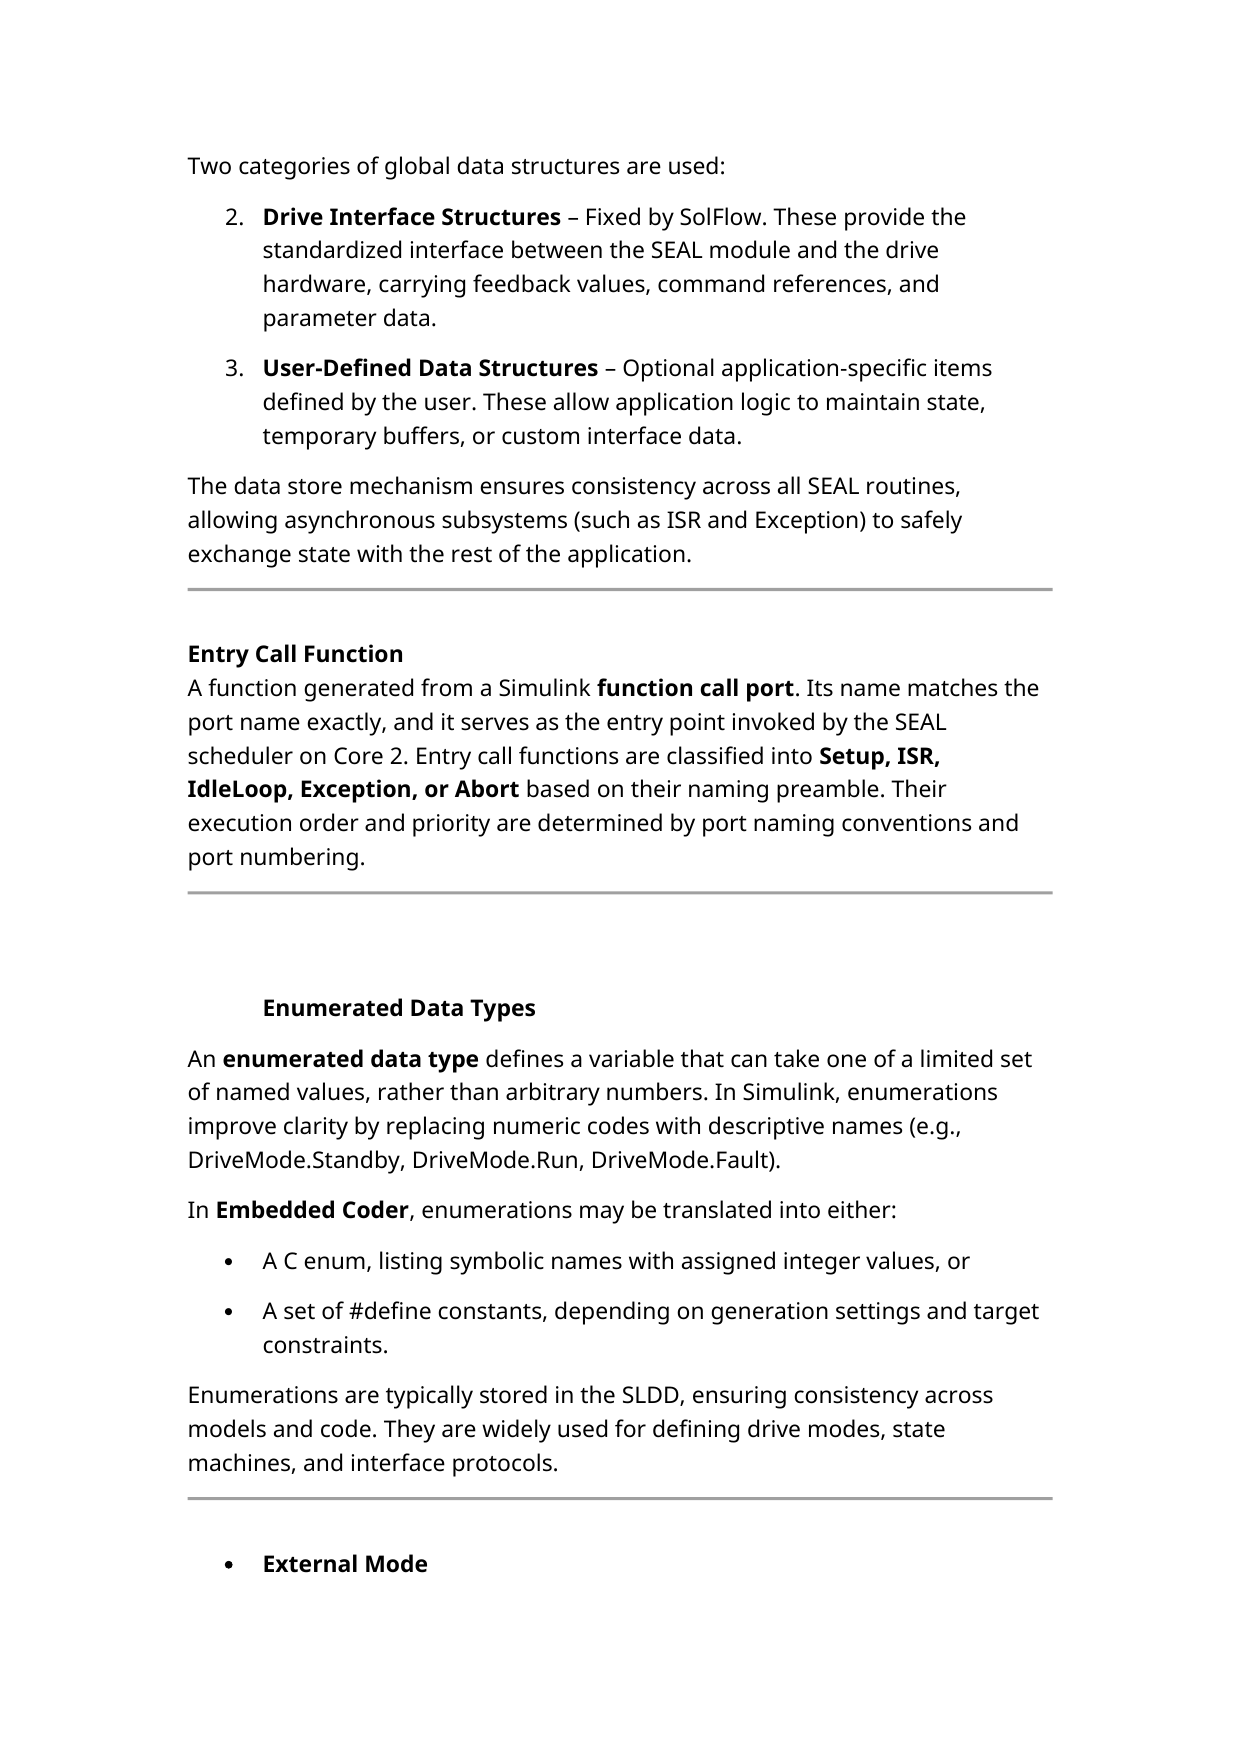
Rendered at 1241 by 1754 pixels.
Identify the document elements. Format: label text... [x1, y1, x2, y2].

text Enumerated Data Types [262, 992, 1053, 1023]
list A C enum, listing symbolic names with assigned integer values, or [225, 1244, 1053, 1276]
list Drive Interface Structures – Fixed by SolFlow. These provide the standardized interface between the SEAL module and the drive hardware, carrying feedback values, command references, and parameter data. [225, 200, 1053, 333]
text Two categories of global data structures are used: [187, 150, 1053, 181]
text Enumerations are typically stored in the SLDD, ensuring consistency across models and code. They are widely used for defining drive modes, state machines, and interface protocols. [187, 1379, 1053, 1478]
text Entry Call Function A function generated from a Simulink function call port. Its name matches the port name exactly, and it serves as the entry point invoked by the SEAL scheduler on Core 2. Entry call functions are classified into Setup, ISR, IdleLoop, Exception, or Abort based on their naming preamble. Their execution order and priority are determined by port naming conventions and port numbering. [187, 638, 1053, 872]
list User-Defined Data Structures – Optional application-specific items defined by the user. These allow application logic to maintain state, temporary buffers, or custom interface data. [225, 352, 1053, 451]
text In Embedded Coder, enumerations may be translated into either: [187, 1194, 1053, 1225]
list A set of #define constants, depending on generation settings and target constraints. [225, 1295, 1053, 1360]
text An enumerated data type defines a variable that can take one of a limited set of named values, rather than arbitrary numbers. In Simulink, enumerations improve clarity by replacing numeric codes with descriptive names (e.g., DriveMode.Standby, DriveMode.Run, DriveMode.Fault). [187, 1042, 1053, 1175]
text The data store mechanism ensures consistency across all SEAL routines, allowing asynchronous subsystems (such as ISR and Exception) to safely exchange state with the rest of the application. [187, 470, 1053, 569]
list External Mode [225, 1547, 1053, 1579]
